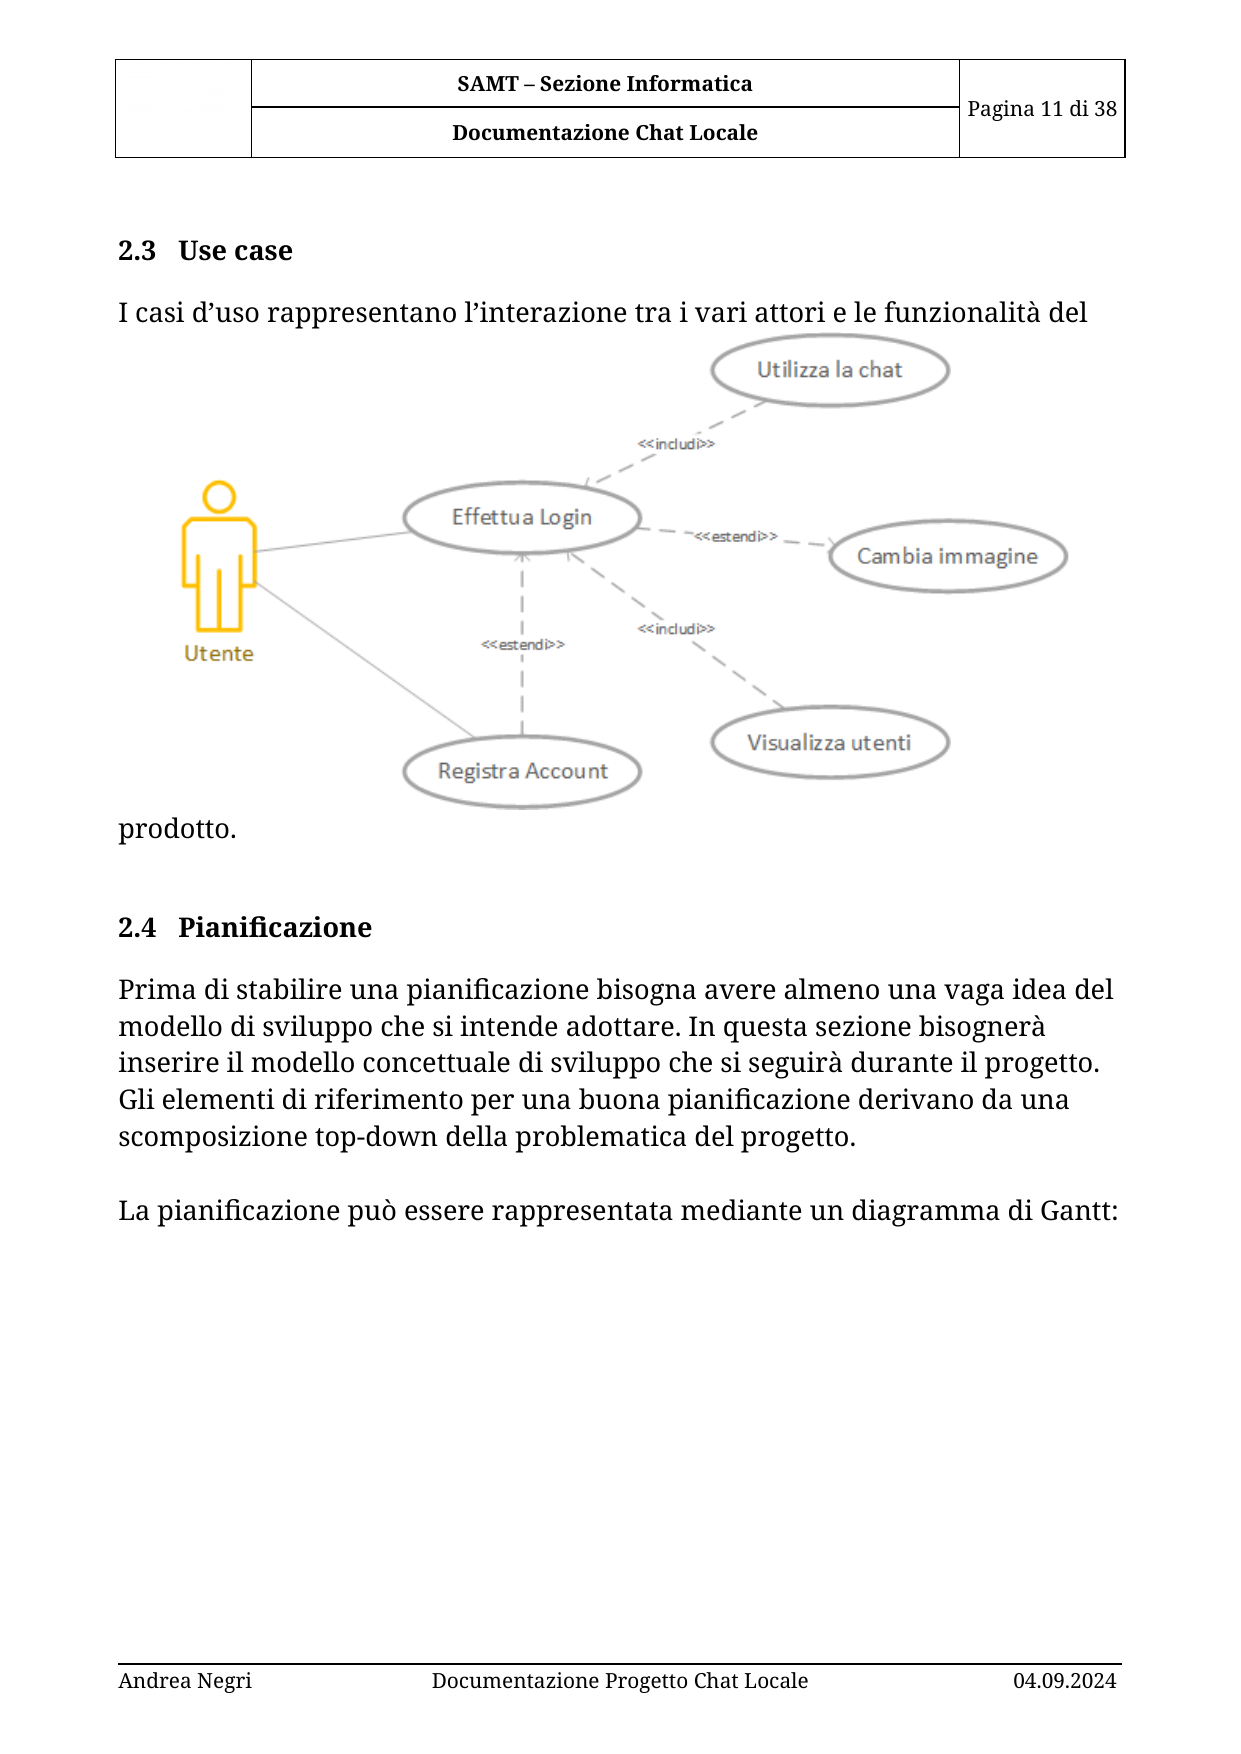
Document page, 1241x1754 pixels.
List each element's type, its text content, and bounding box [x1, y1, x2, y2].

text La pianificazione può essere rappresentata mediante un diagramma di Gantt: [118, 1191, 1122, 1228]
subtitle Use case [118, 232, 1122, 269]
picture [171, 332, 1070, 810]
subtitle Pianificazione [118, 908, 1122, 945]
picture [115, 60, 251, 157]
text Prima di stabilire una pianificazione bisogna avere almeno una vaga idea del modello di sviluppo che si intende adottare. In questa sezione bisognerà inserire il modello concettuale di sviluppo che si seguirà durante il progetto. Gli elementi di riferimento per una buona pianificazione derivano da una scomposizione top-down della problematica del progetto. [118, 970, 1122, 1154]
